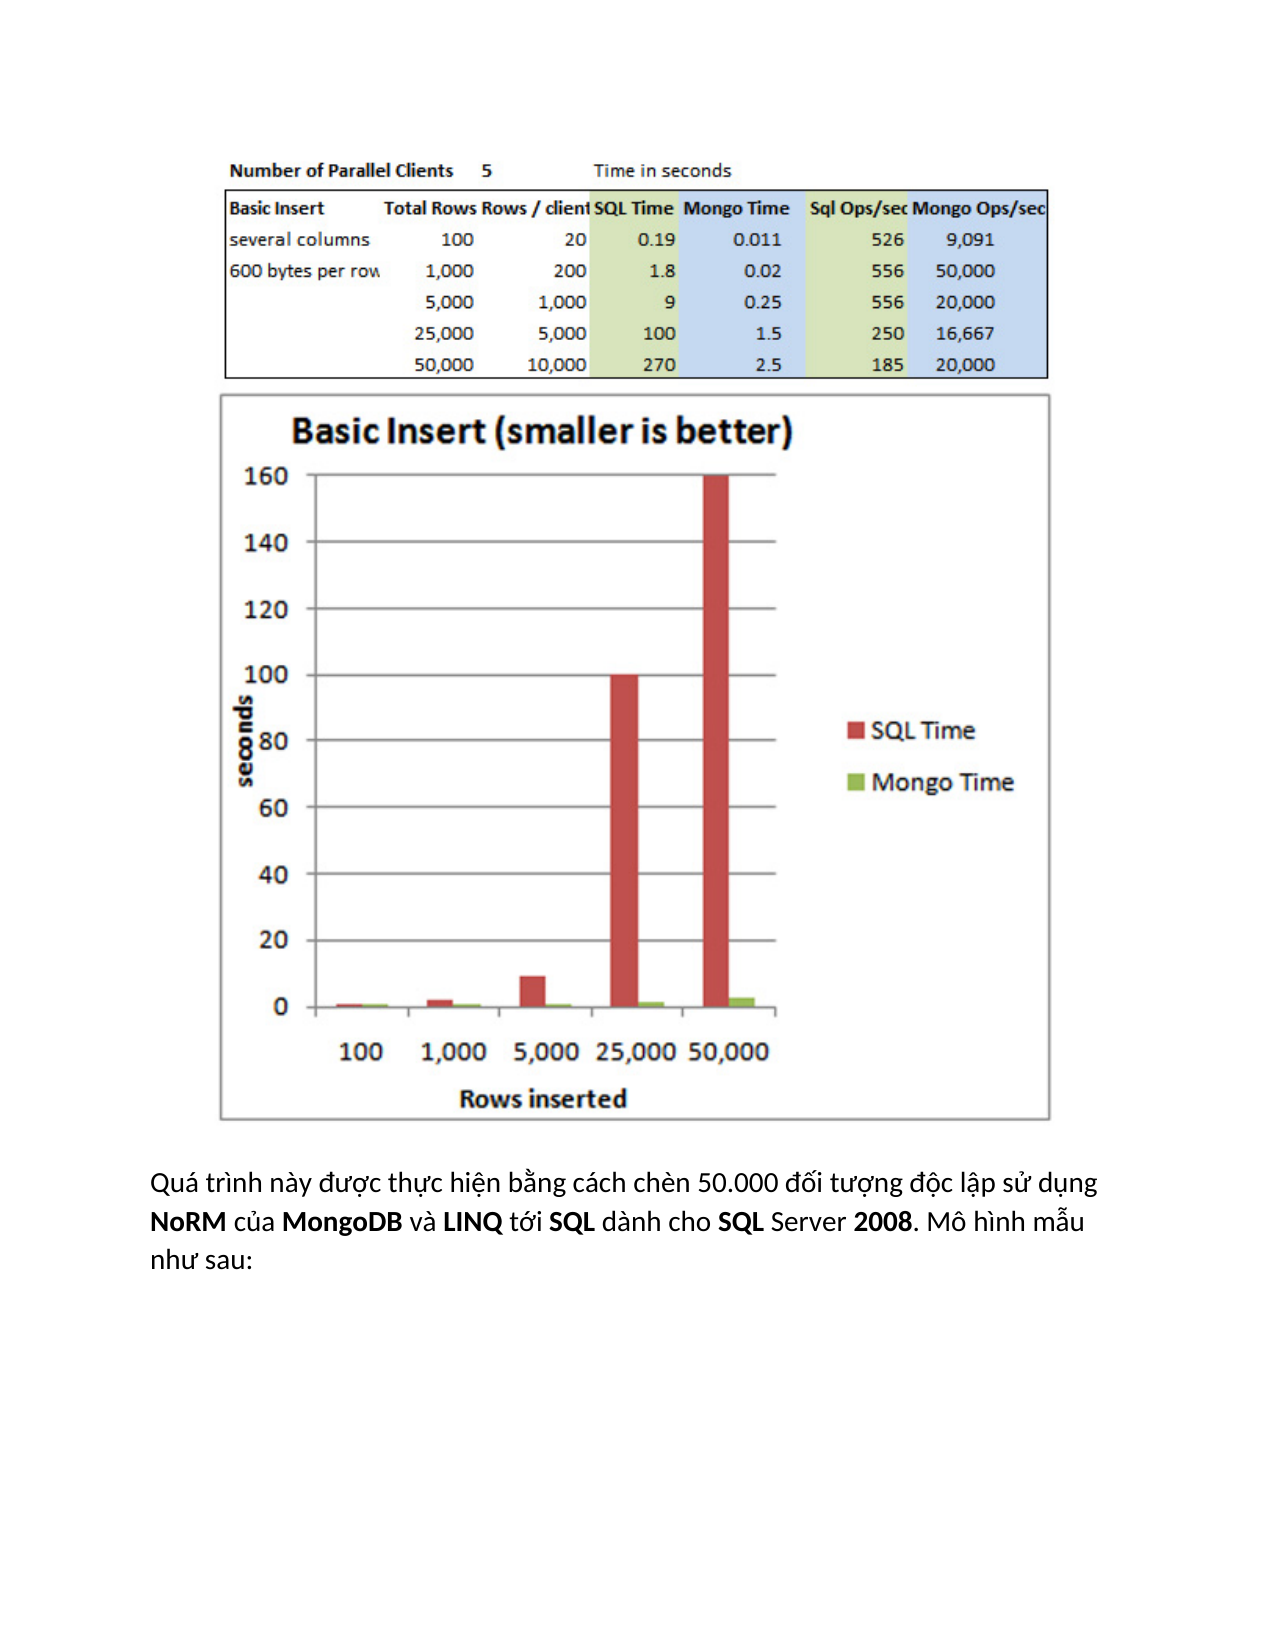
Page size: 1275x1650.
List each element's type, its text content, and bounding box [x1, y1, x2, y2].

text Quá trình này được thực hiện bằng cách chèn 50.000 đối tượng độc lập sử dụng NoRM của MongoDB và LINQ tới SQL dành cho SQL Server 2008. Mô hình mẫu như sau: [150, 1164, 1125, 1277]
picture [203, 150, 1072, 1146]
